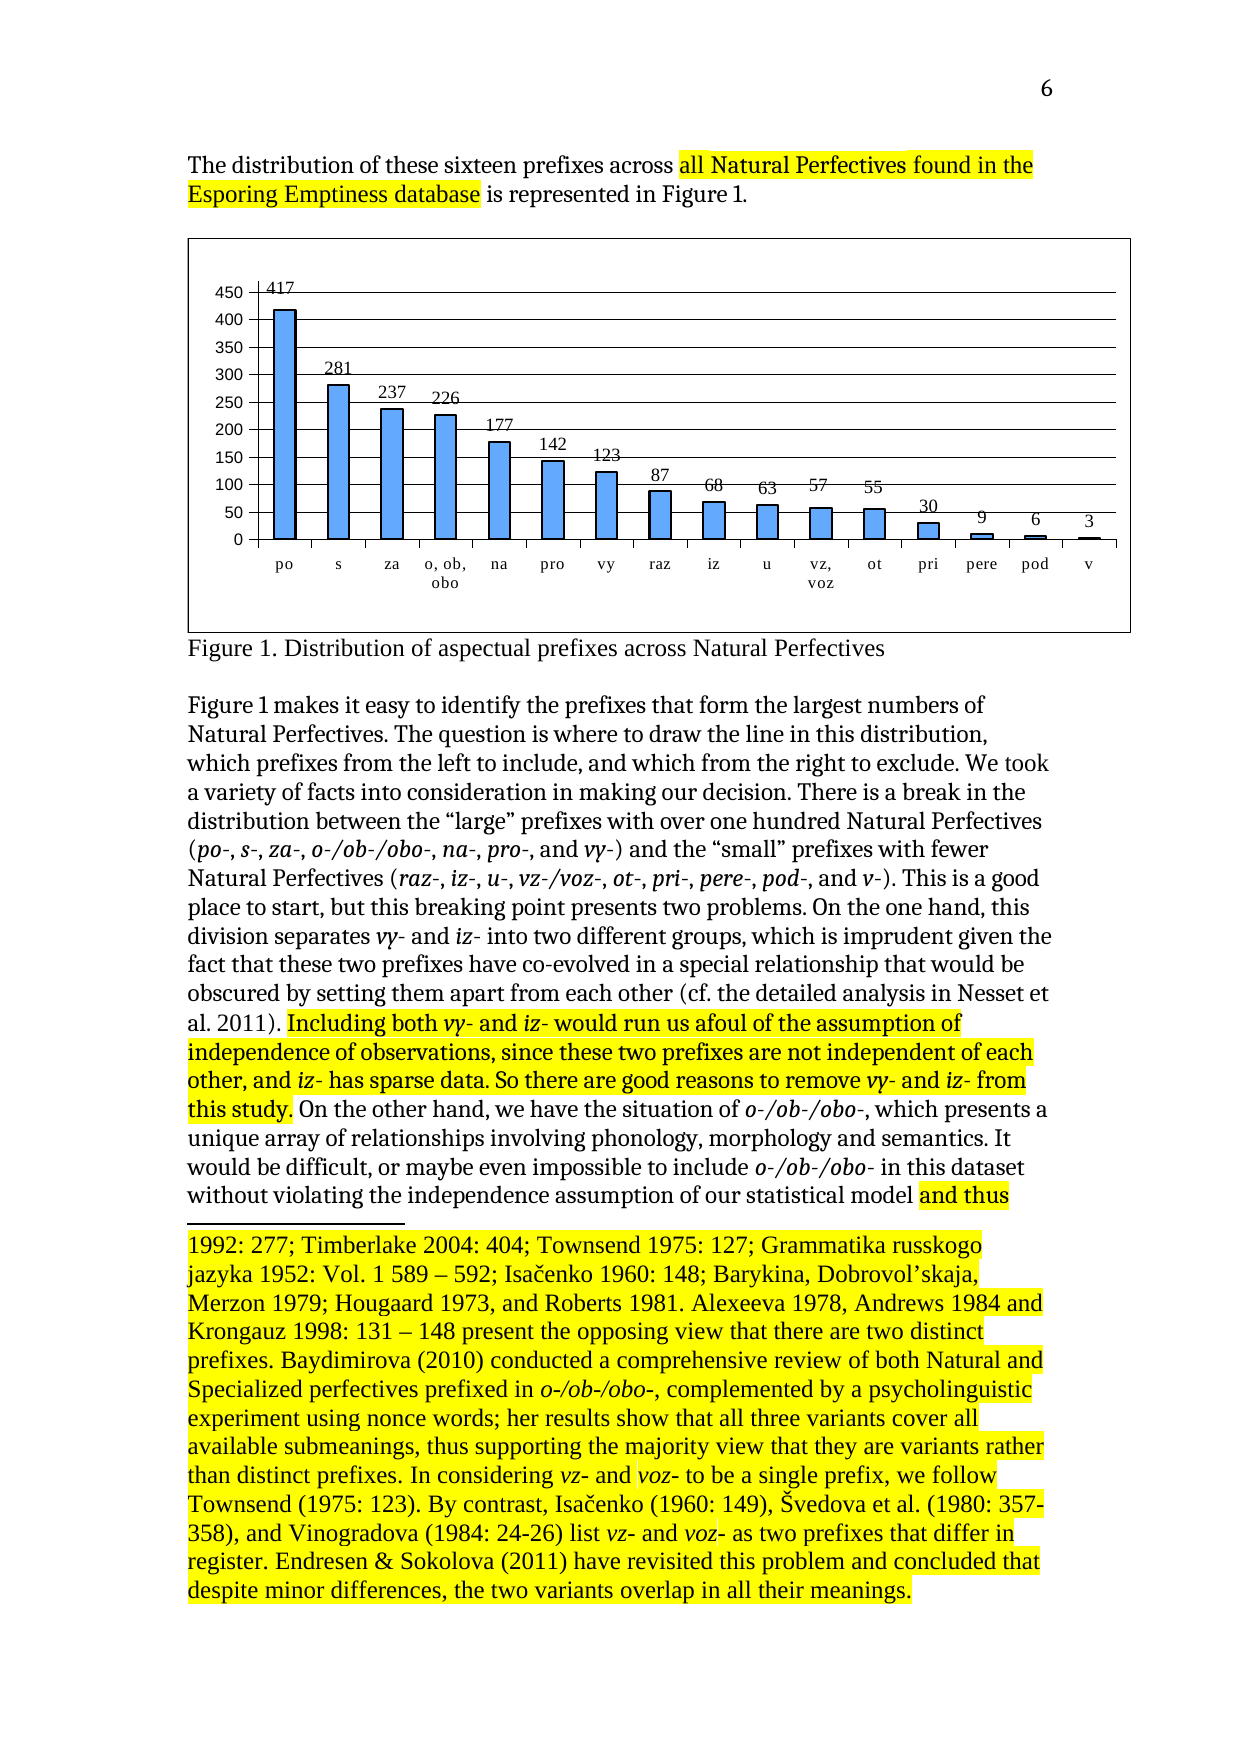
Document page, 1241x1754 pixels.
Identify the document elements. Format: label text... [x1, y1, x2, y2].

text Figure 1. Distribution of aspectual prefixes across Natural Perfectives [187, 633, 1053, 662]
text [187, 150, 1053, 209]
text Figure 1. Distribution of aspectual prefixes across Natural Perfectives [189, 239, 1053, 632]
text Figure 1 makes it easy to identify the prefixes that form the largest numbers of Natural Perfectives. The question is where to draw the line in this distribution, which prefixes from the left to include, and which from the right to exclude. We took a variety of facts into consideration in making our decision. There is a break in the distribution between the “large” prefixes with over one hundred Natural Perfectives (po-, s-, za-, o-/ob-/obo-, na-, pro-, and vy-) and the “small” prefixes with fewer Natural Perfectives (raz-, iz-, u-, vz-/voz-, ot-, pri-, pere-, pod-, and v-). This is a good place to start, but this breaking point presents two problems. On the one hand, this division separates vy- and iz- into two different groups, which is imprudent given the fact that these two prefixes have co-evolved in a special relationship that would be obscured by setting them apart from each other (cf. the detailed analysis in Nesset et al. 2011). Including both vy- and iz- would run us afoul of the assumption of independence of observations, since these two prefixes are not independent of each other, and iz- has sparse data. So there are good reasons to remove vy- and iz- from this study. On the other hand, we have the situation of o-/ob-/obo-, which presents a unique array of relationships involving phonology, morphology and semantics. It would be difficult, or maybe even impossible to include o-/ob-/obo- in this dataset without violating the independence assumption of our statistical model and thus invalidating the entire study. Given these problems, the best solution is to take the largest prefixes, excluding o-/ob-/obo- and stopping before vy-. This gives us five prefixes to work with: po-, s-, za-, na-, and pro-. [187, 691, 1053, 1210]
